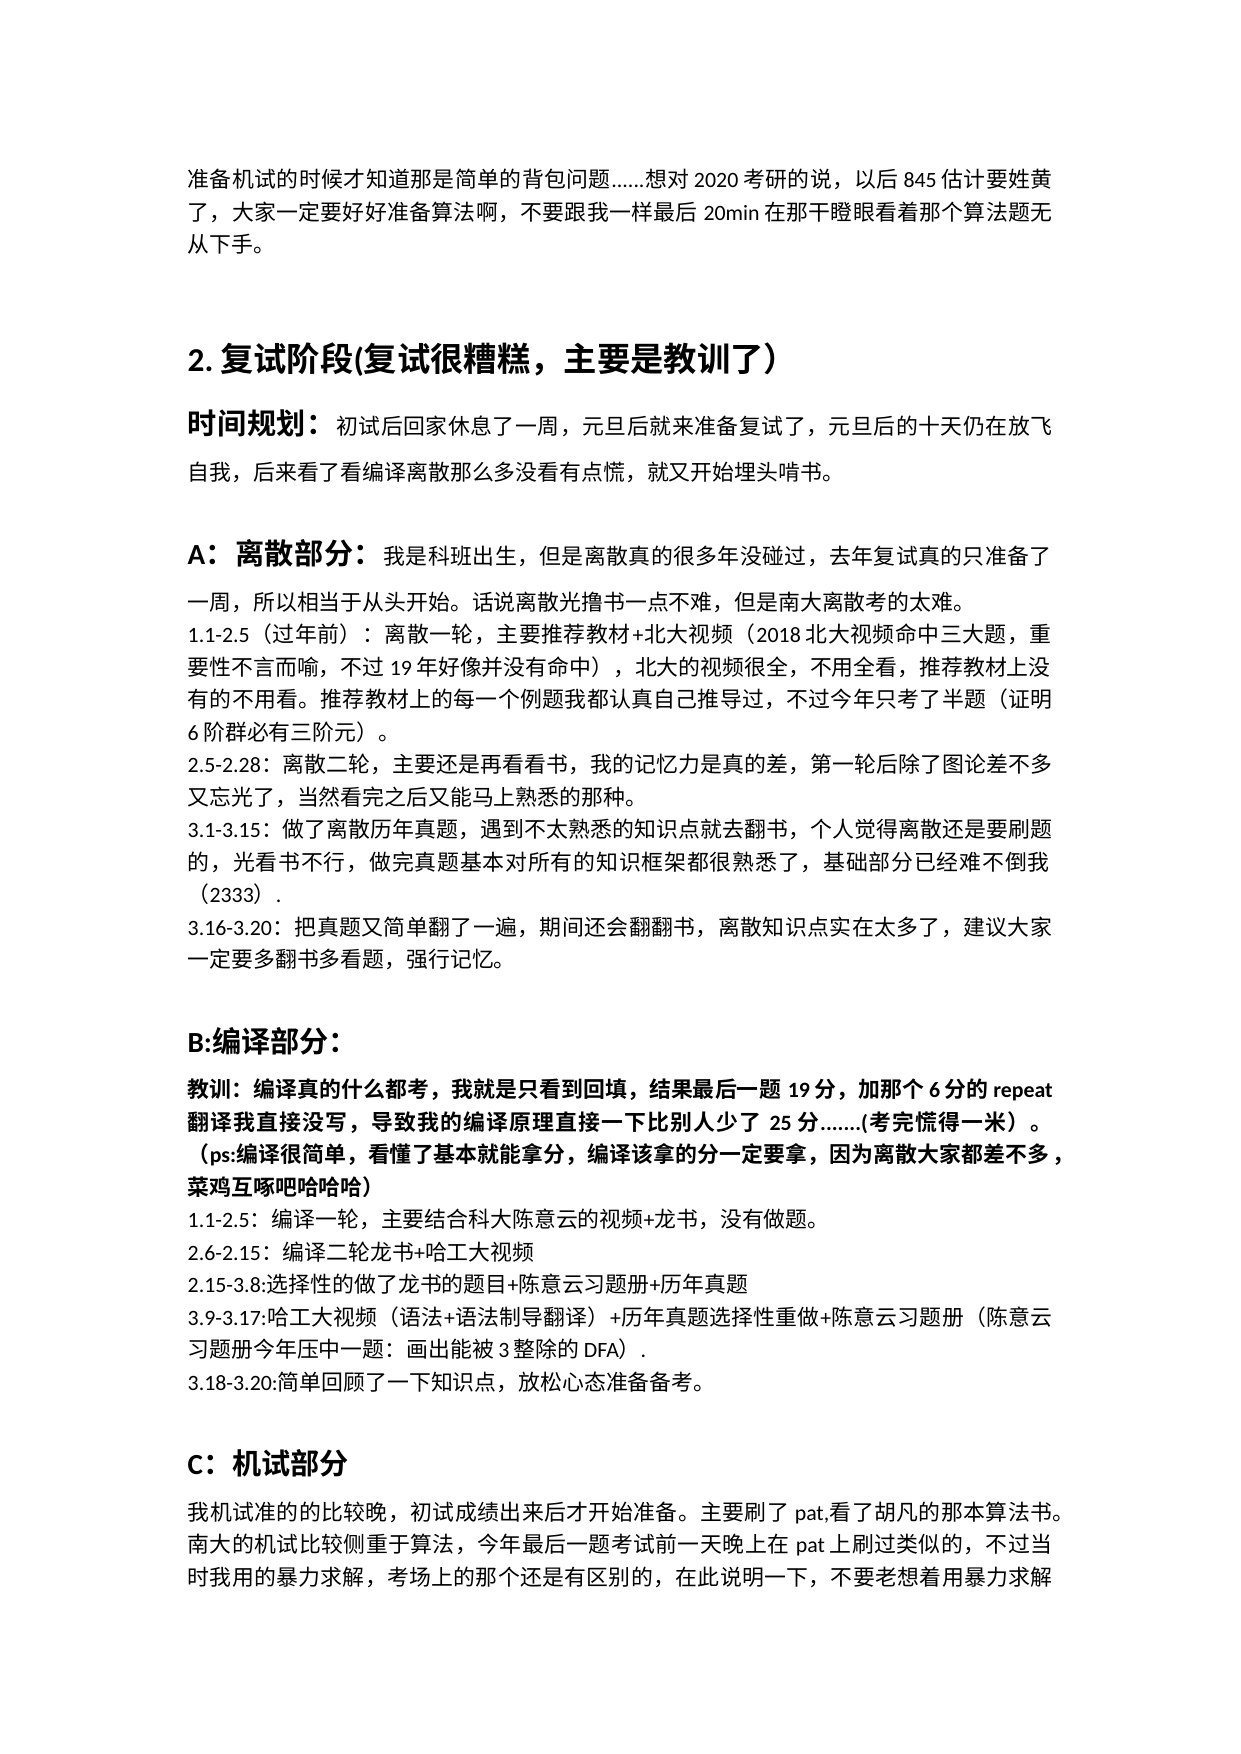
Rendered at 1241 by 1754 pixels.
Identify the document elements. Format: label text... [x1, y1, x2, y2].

list A：离散部分：我是科班出生，但是离散真的很多年没碰过，去年复试真的只准备了一周，所以相当于从头开始。话说离散光撸书一点不难，但是南大离散考的太难。 [187, 519, 1053, 617]
list 教训：编译真的什么都考，我就是只看到回填，结果最后一题19分，加那个6分的repeat翻译我直接没写，导致我的编译原理直接一下比别人少了25分.......(考完慌得一米）。（ps:编译很简单，看懂了基本就能拿分，编译该拿的分一定要拿，因为离散大家都差不多，菜鸡互啄吧哈哈哈） [187, 1072, 1053, 1202]
list 2.5-2.28：离散二轮，主要还是再看看书，我的记忆力是真的差，第一轮后除了图论差不多又忘光了，当然看完之后又能马上熟悉的那种。 [187, 747, 1053, 812]
list 1.1-2.5（过年前）：离散一轮，主要推荐教材+北大视频（2018北大视频命中三大题，重要性不言而喻，不过19年好像并没有命中），北大的视频很全，不用全看，推荐教材上没有的不用看。推荐教材上的每一个例题我都认真自己推导过，不过今年只考了半题（证明6阶群必有三阶元）。 [187, 617, 1053, 747]
list 2.15-3.8:选择性的做了龙书的题目+陈意云习题册+历年真题 [187, 1267, 1053, 1299]
list C：机试部分 [187, 1429, 1053, 1494]
list 3.18-3.20:简单回顾了一下知识点，放松心态准备备考。 [187, 1364, 1053, 1397]
list 2.6-2.15：编译二轮龙书+哈工大视频 [187, 1234, 1053, 1267]
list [187, 1494, 1053, 1592]
list B:编译部分： [187, 1007, 1053, 1072]
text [187, 162, 1053, 259]
list 1.1-2.5：编译一轮，主要结合科大陈意云的视频+龙书，没有做题。 [187, 1202, 1053, 1234]
list 3.16-3.20：把真题又简单翻了一遍，期间还会翻翻书，离散知识点实在太多了，建议大家一定要多翻书多看题，强行记忆。 [187, 909, 1053, 974]
list 复试阶段(复试很糟糕，主要是教训了） [187, 324, 1053, 389]
list 时间规划：初试后回家休息了一周，元旦后就来准备复试了，元旦后的十天仍在放飞自我，后来看了看编译离散那么多没看有点慌，就又开始埋头啃书。 [187, 389, 1053, 487]
list 3.1-3.15：做了离散历年真题，遇到不太熟悉的知识点就去翻书，个人觉得离散还是要刷题的，光看书不行，做完真题基本对所有的知识框架都很熟悉了，基础部分已经难不倒我（2333）. [187, 812, 1053, 909]
list 3.9-3.17:哈工大视频（语法+语法制导翻译）+历年真题选择性重做+陈意云习题册（陈意云习题册今年压中一题：画出能被3整除的DFA）. [187, 1299, 1053, 1364]
